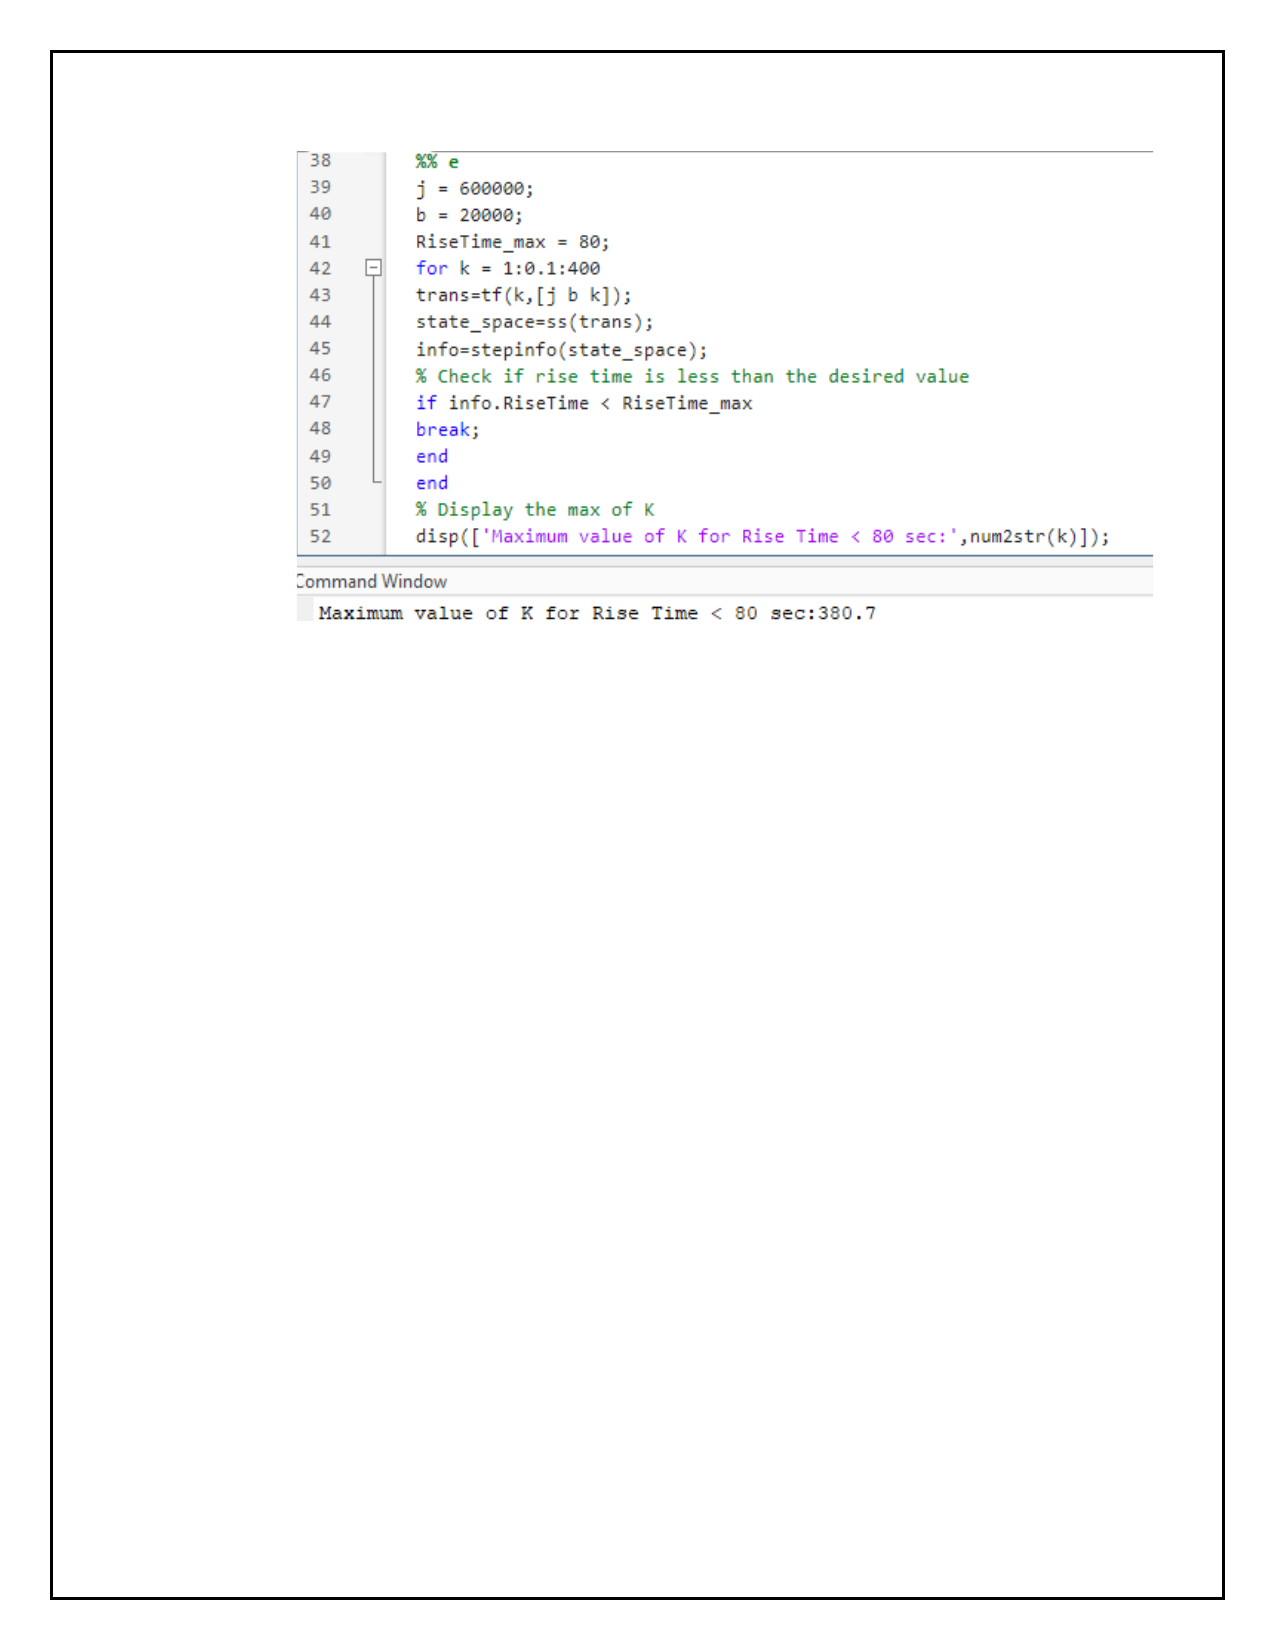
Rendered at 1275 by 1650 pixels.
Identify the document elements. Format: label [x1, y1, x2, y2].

picture [296, 151, 1154, 621]
